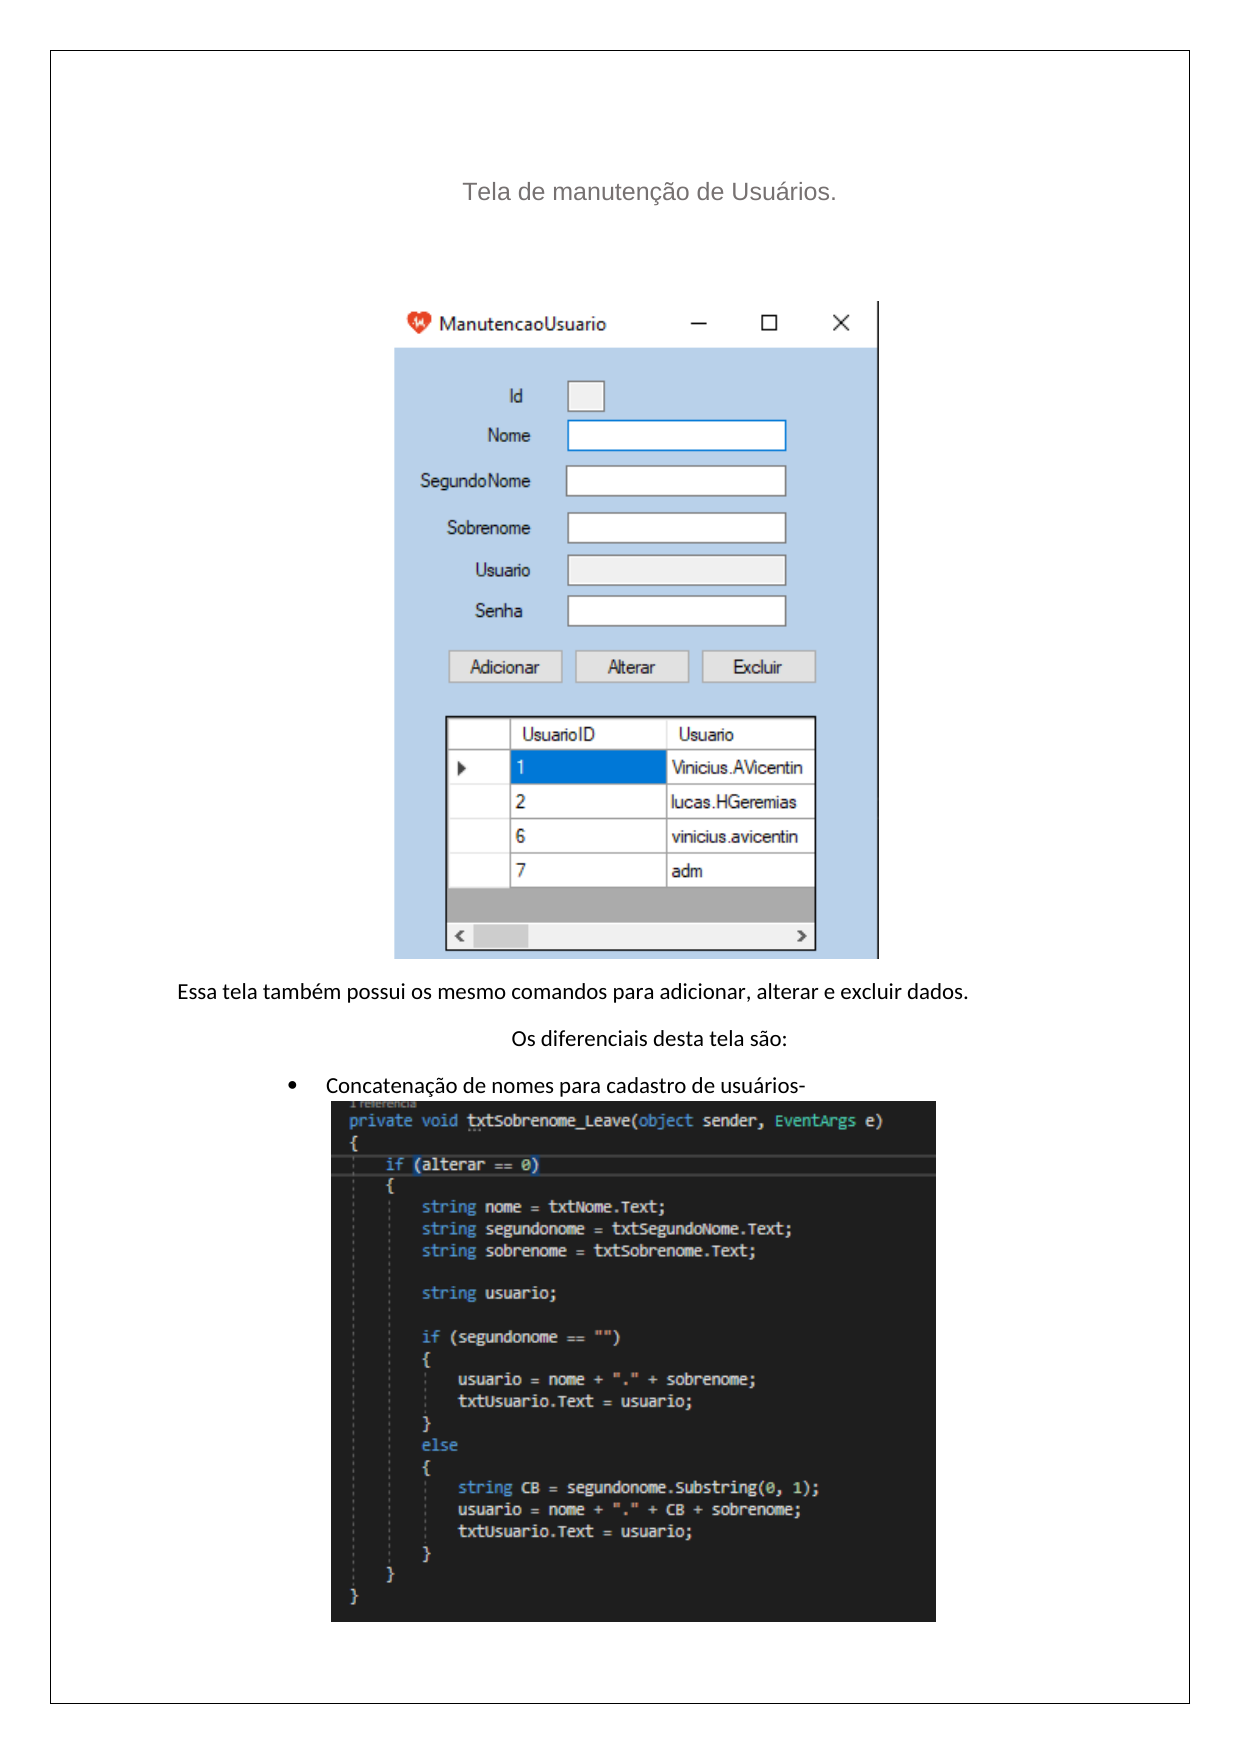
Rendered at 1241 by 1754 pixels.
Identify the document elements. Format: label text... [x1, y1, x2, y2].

text Os diferenciais desta tela são: [177, 1024, 1122, 1052]
list Concatenação de nomes para cadastro de usuários- [288, 1071, 1122, 1099]
picture [331, 1101, 936, 1622]
picture [394, 301, 879, 959]
text Essa tela também possui os mesmo comandos para adicionar, alterar e excluir dados. [177, 977, 1122, 1005]
subtitle Tela de manutenção de Usuários. [177, 177, 1122, 206]
